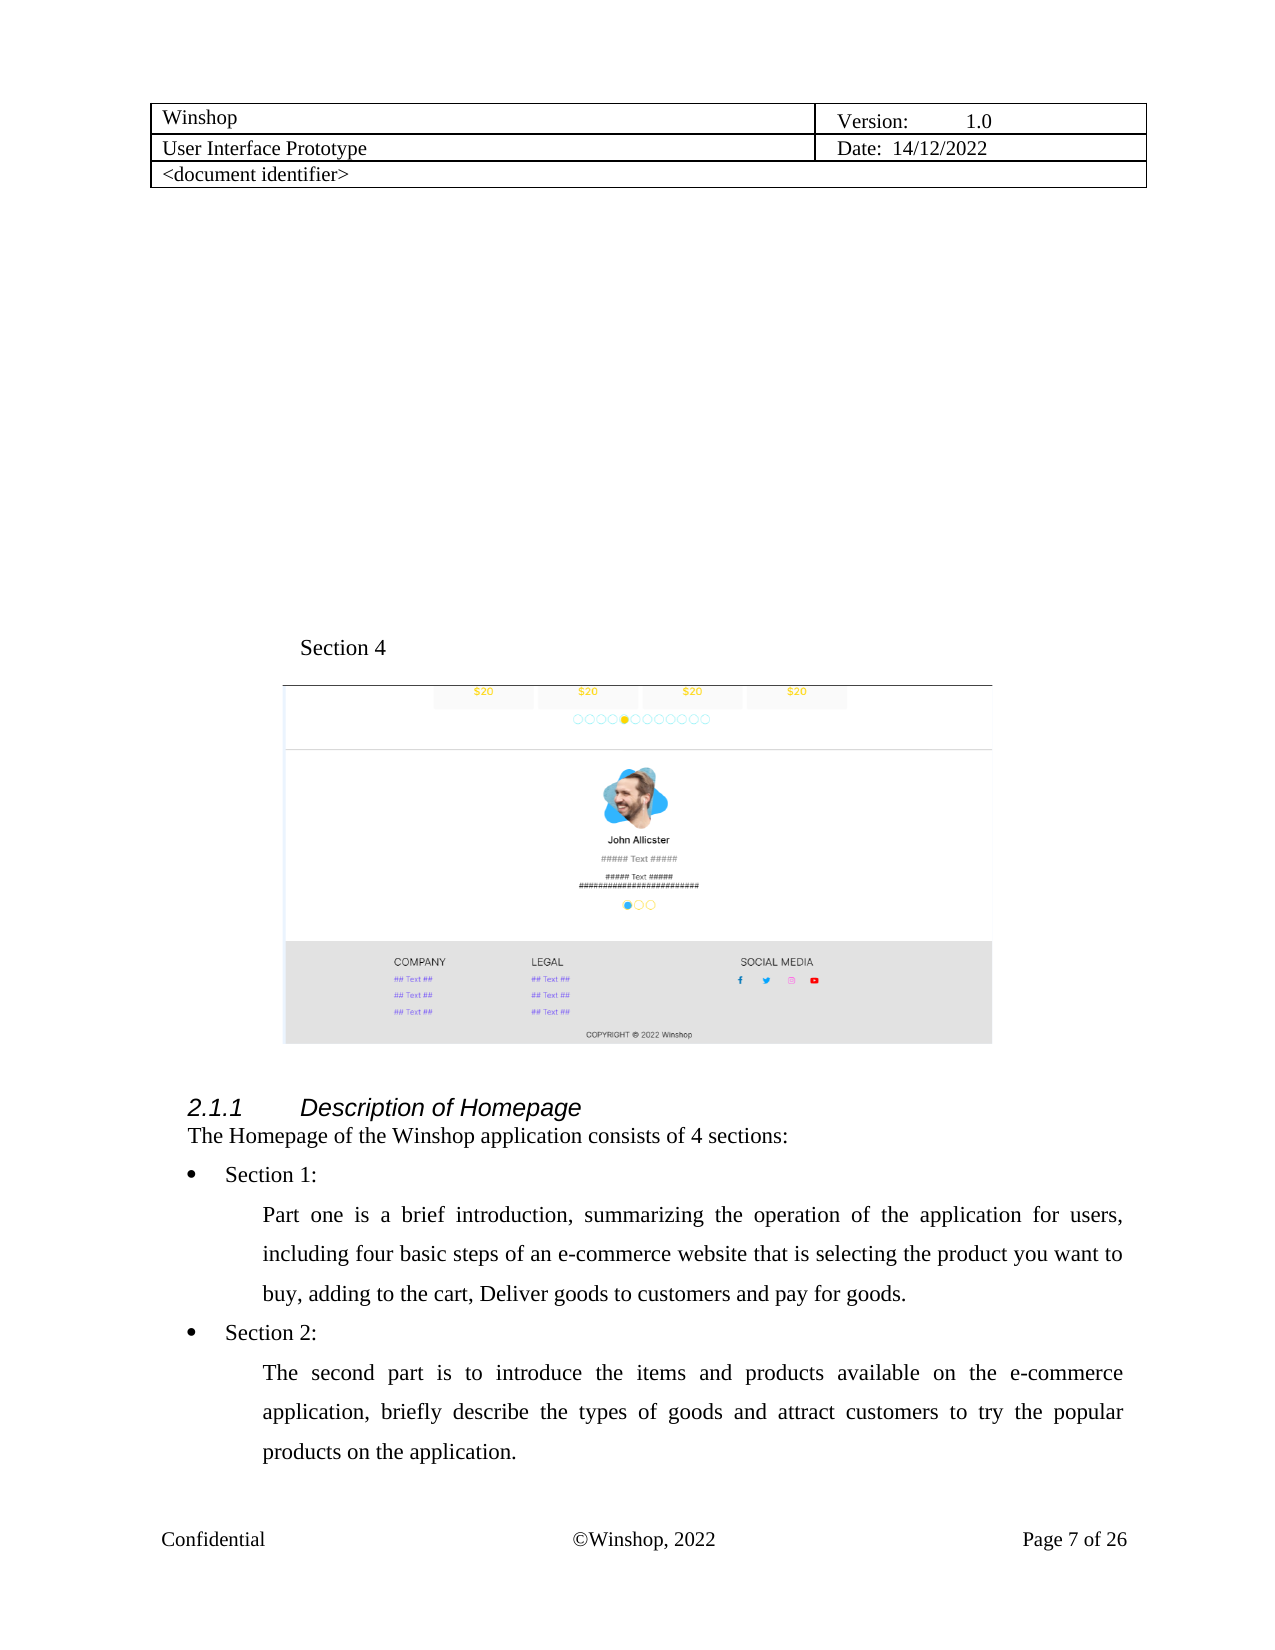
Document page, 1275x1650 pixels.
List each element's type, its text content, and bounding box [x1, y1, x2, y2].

list The second part is to introduce the items and products available on the e-commerce application, briefly describe the types of goods and attract customers to try the popular products on the application. [262, 1359, 1125, 1464]
list Section 2: [187, 1319, 1125, 1346]
text Part one is a brief introduction, summarizing the operation of the application for users, including four basic steps of an e-commerce website that is selecting the product you want to buy, adding to the cart, Deliver goods to customers and pay for goods. [262, 1201, 1125, 1306]
picture [282, 685, 993, 1044]
list Description of Homepage [187, 1093, 1125, 1122]
text Section 4 [300, 634, 1125, 660]
list Section 1: [187, 1161, 1125, 1188]
text The Homepage of the Winshop application consists of 4 sections: [187, 1122, 1125, 1148]
